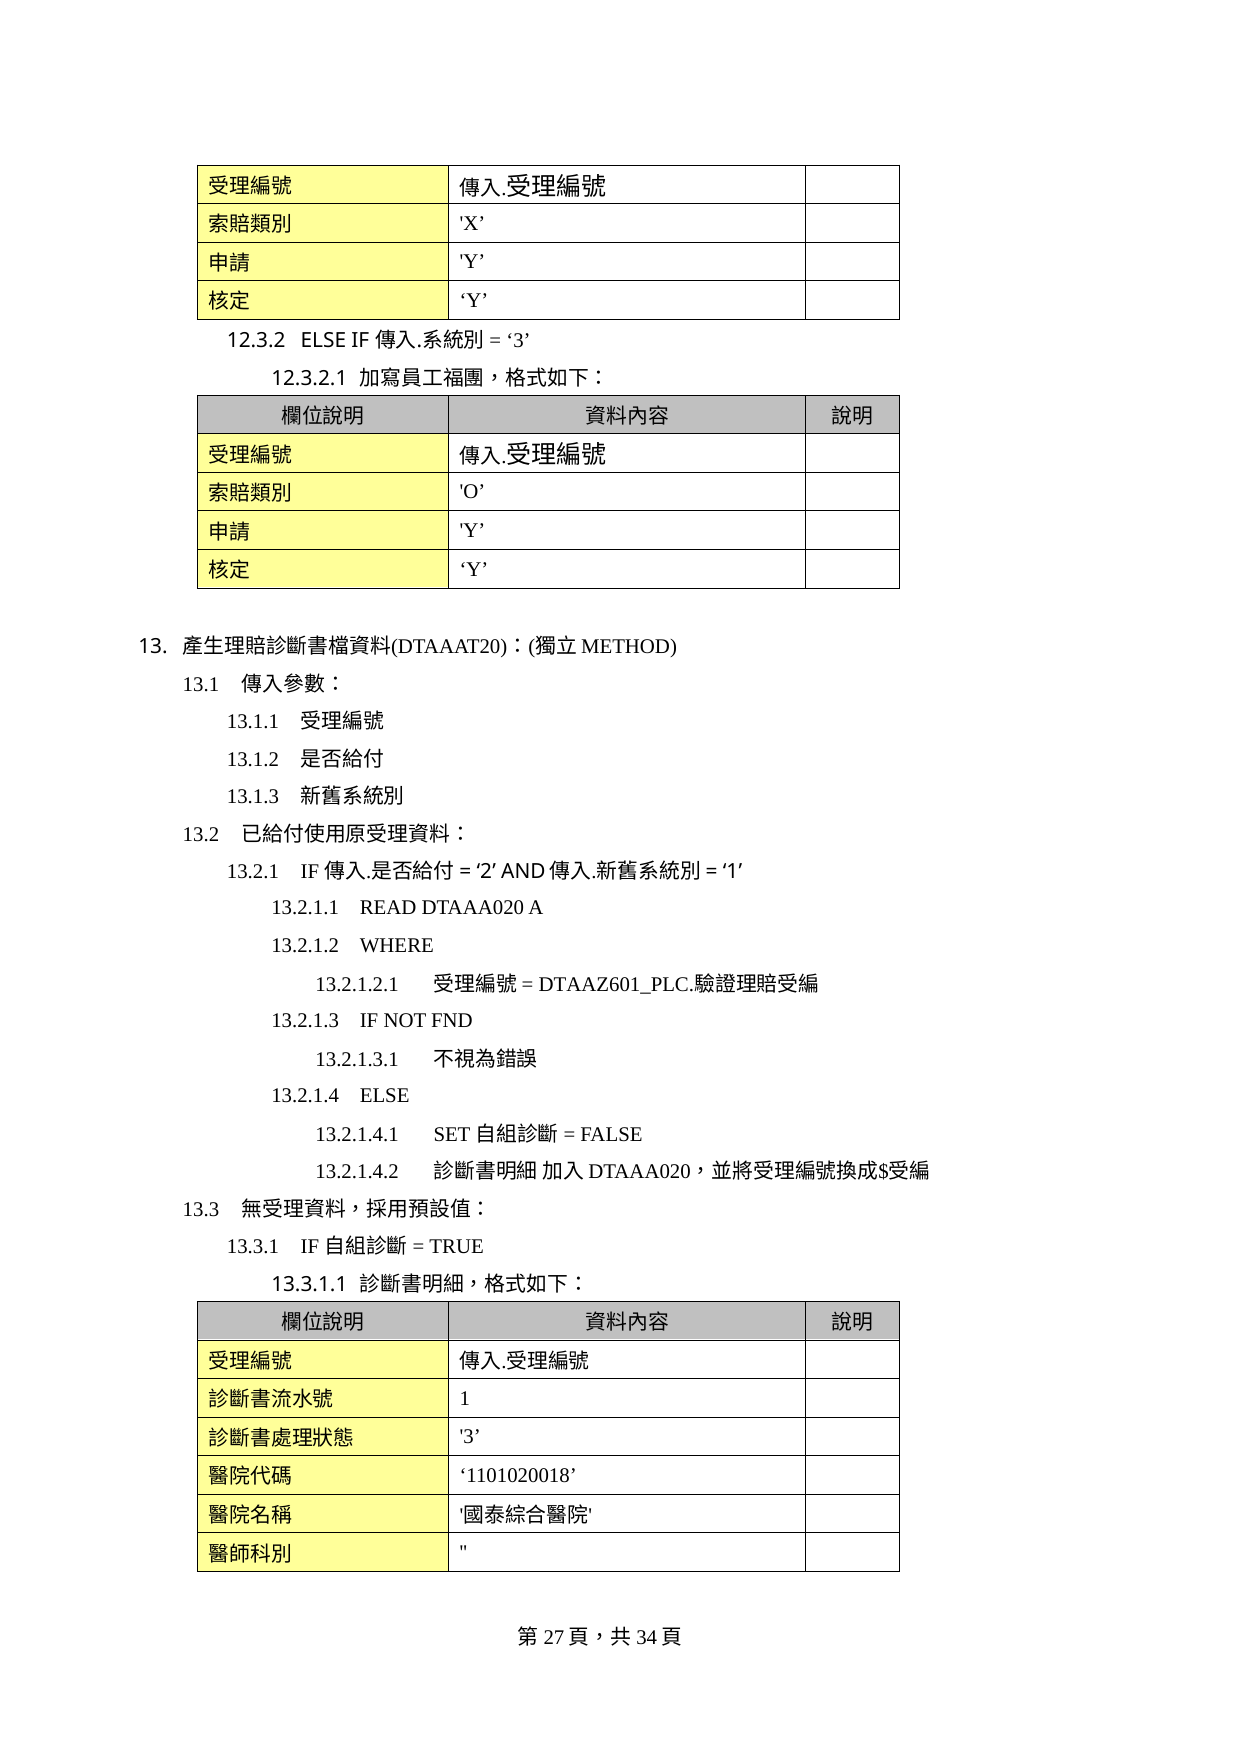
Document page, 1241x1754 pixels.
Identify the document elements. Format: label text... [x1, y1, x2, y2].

table_cell 醫院代碼 [198, 1456, 448, 1494]
table_header 說明 [806, 396, 899, 433]
list IF 傳入.是否給付 = ‘2’ AND傳入.新舊系統別 = ‘1’ [227, 851, 1144, 888]
list 產生理賠診斷書檔資料(DTAAAT20)：(獨立METHOD) [138, 626, 1144, 663]
table_cell 索賠類別 [198, 473, 448, 510]
table_header 資料內容 [449, 1302, 805, 1339]
table_cell '3’ [449, 1418, 805, 1455]
table_cell [806, 281, 899, 319]
table_cell 核定 [198, 281, 448, 319]
table_cell 受理編號 [198, 1341, 448, 1378]
table_cell [806, 473, 899, 510]
table_cell ‘Y’ [449, 281, 805, 319]
list SET 自組診斷 = FALSE [315, 1113, 1144, 1151]
table_cell 'X’ [449, 204, 805, 242]
table_cell '國泰綜合醫院' [449, 1495, 805, 1532]
list 診斷書明細，格式如下： [271, 1263, 1144, 1301]
list 新舊系統別 [227, 776, 1144, 813]
list 無受理資料，採用預設值： [182, 1188, 1144, 1226]
table_cell 'Y’ [449, 511, 805, 549]
table_cell [806, 550, 899, 587]
table_cell [806, 1379, 899, 1417]
table_cell 索賠類別 [198, 204, 448, 242]
table_cell 1 [449, 1379, 805, 1417]
table_cell 傳入.受理編號 [449, 434, 805, 472]
table_cell [806, 204, 899, 242]
table_cell '' [449, 1533, 805, 1571]
table_cell 申請 [198, 511, 448, 549]
list 是否給付 [227, 738, 1144, 776]
table_cell 申請 [198, 243, 448, 280]
list 加寫員工福團，格式如下： [271, 357, 1144, 395]
table_cell 核定 [198, 550, 448, 587]
table_cell [806, 1341, 899, 1378]
list IF 自組診斷 = TRUE [227, 1226, 1144, 1263]
list 受理編號 = DTAAZ601_PLC.驗證理賠受編 [315, 963, 1144, 1001]
table_cell 受理編號 [198, 166, 448, 203]
table_cell [806, 1456, 899, 1494]
table_cell [806, 1418, 899, 1455]
list READ DTAAA020 A [271, 888, 1144, 926]
list 傳入參數： [182, 663, 1144, 701]
table_cell 診斷書流水號 [198, 1379, 448, 1417]
table_cell 傳入.受理編號 [449, 166, 805, 203]
list WHERE [271, 926, 1144, 963]
table_cell ‘1101020018’ [449, 1456, 805, 1494]
table_cell 'O’ [449, 473, 805, 510]
table_header 欄位說明 [198, 396, 448, 433]
table_cell [806, 1533, 899, 1571]
list ELSE IF 傳入.系統別 = ‘3’ [227, 320, 1144, 357]
table_cell 受理編號 [198, 434, 448, 472]
table_cell [806, 166, 899, 203]
table_cell [806, 243, 899, 280]
list 診斷書明細 加入DTAAA020，並將受理編號換成$受編 [315, 1151, 1144, 1188]
table_cell 'Y’ [449, 243, 805, 280]
list IF NOT FND [271, 1001, 1144, 1038]
table_cell 診斷書處理狀態 [198, 1418, 448, 1455]
list 不視為錯誤 [315, 1038, 1144, 1076]
table_header 說明 [806, 1302, 899, 1339]
table_cell [806, 511, 899, 549]
list 已給付使用原受理資料： [182, 813, 1144, 851]
table_cell [806, 434, 899, 472]
table_cell [806, 1495, 899, 1532]
list 受理編號 [227, 701, 1144, 738]
table_cell 醫院名稱 [198, 1495, 448, 1532]
table_header 欄位說明 [198, 1302, 448, 1339]
table_header 資料內容 [449, 396, 805, 433]
table_cell ‘Y’ [449, 550, 805, 587]
table_cell 傳入.受理編號 [449, 1341, 805, 1378]
table_cell 醫師科別 [198, 1533, 448, 1571]
list ELSE [271, 1076, 1144, 1113]
